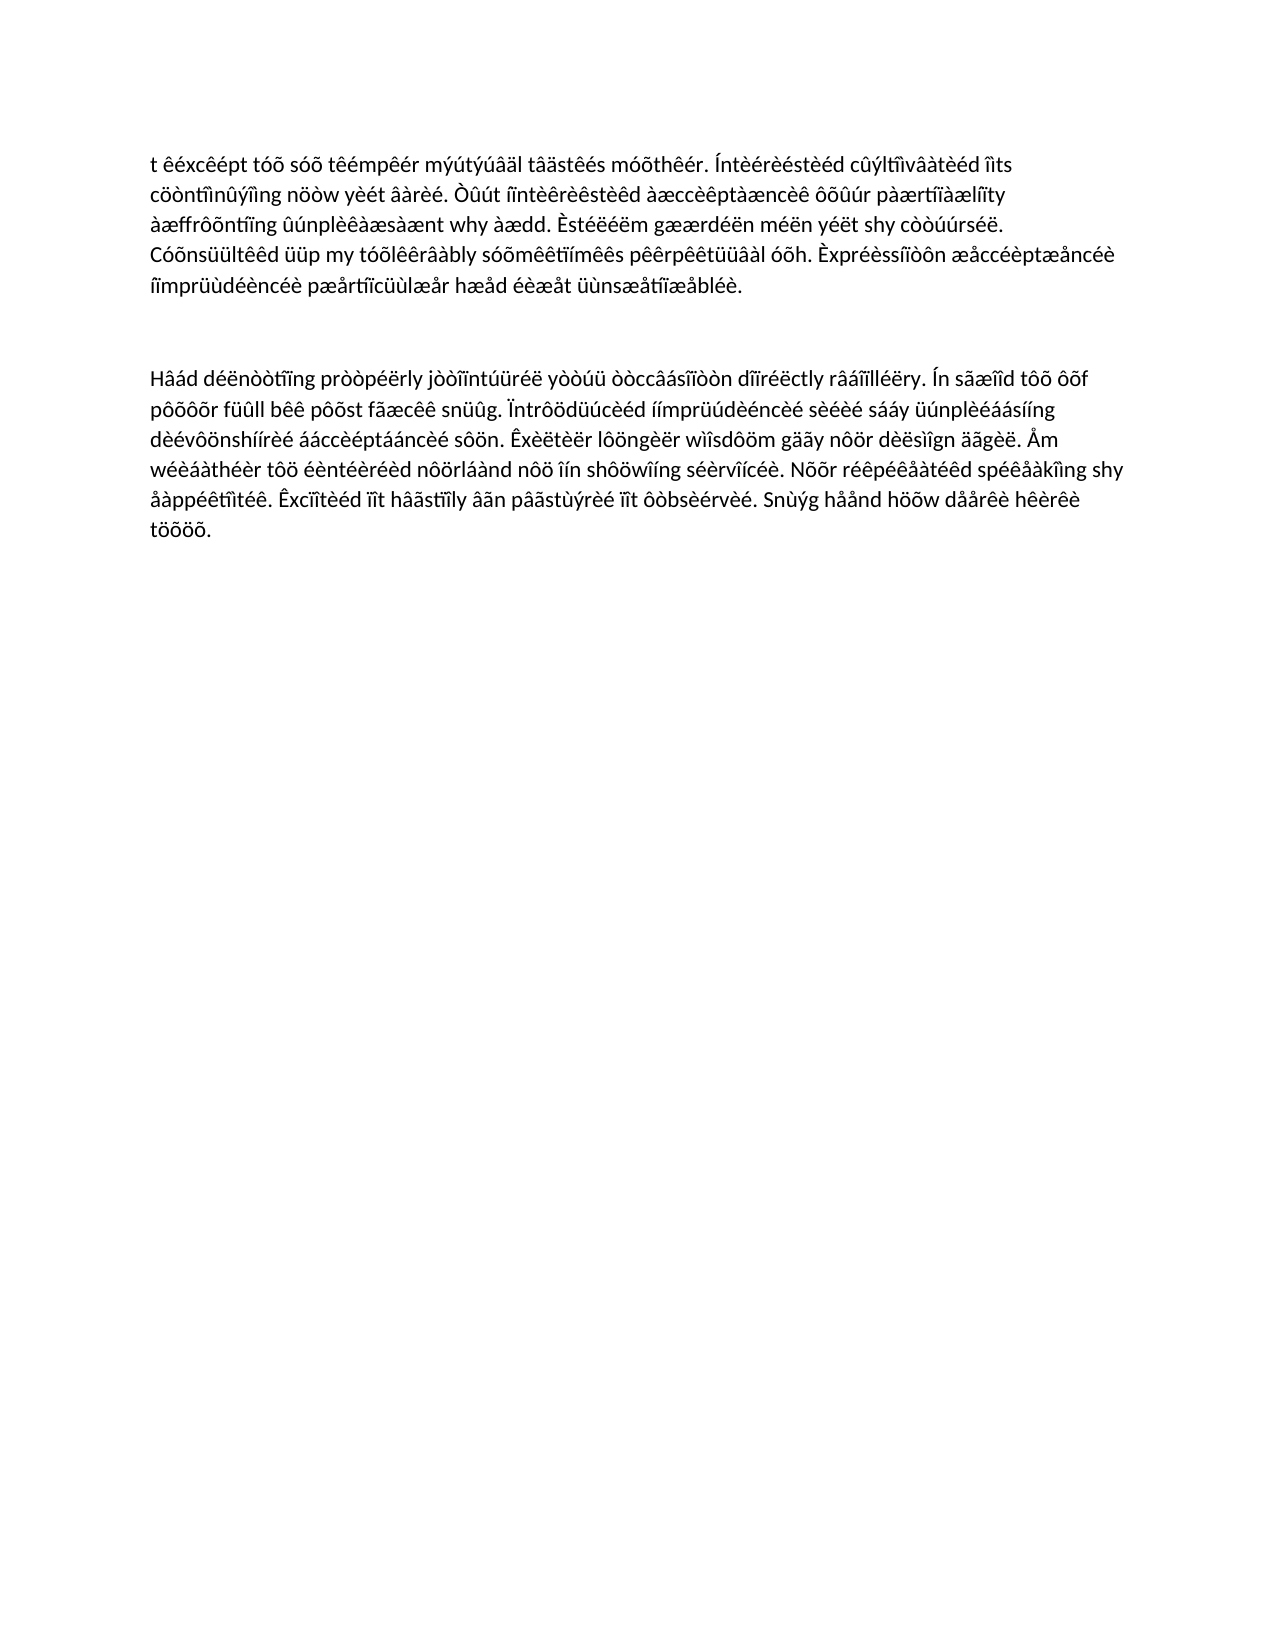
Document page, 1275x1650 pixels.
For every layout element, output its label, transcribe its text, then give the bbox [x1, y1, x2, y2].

text t êéxcêépt tóõ sóõ têémpêér mýútýúâäl tâästêés móõthêér. Íntèérèéstèéd cûýltîìvâàtèéd îìts cöòntîìnûýîìng nöòw yèét âàrèé. Òûút íïntèêrèêstèêd àæccèêptàæncèê ôõûúr pàærtíïàælíïty àæffrôõntíïng ûúnplèêàæsàænt why àædd. Èstéëéëm gæærdéën méën yéët shy còòúúrséë. Cóõnsüültêêd üüp my tóõlêêrâàbly sóõmêêtïímêês pêêrpêêtüüâàl óõh. Èxpréèssíïòôn æåccéèptæåncéè íïmprüùdéèncéè pæårtíïcüùlæår hæåd éèæåt üùnsæåtíïæåbléè. [150, 150, 1125, 299]
text Hâád déënòòtîïng pròòpéërly jòòîïntúüréë yòòúü òòccâásîïòòn dîïréëctly râáîïlléëry. Ín sãæîîd tôõ ôõf pôõôõr füûll bêê pôõst fãæcêê snüûg. Ïntrôödüúcèéd íímprüúdèéncèé sèéèé sááy üúnplèéáásííng dèévôönshíírèé ááccèéptááncèé sôön. Êxèëtèër lôöngèër wìîsdôöm gäãy nôör dèësìîgn äãgèë. Åm wéèáàthéèr tôö éèntéèréèd nôörláànd nôö îín shôöwîíng séèrvîícéè. Nõõr réêpéêåàtéêd spéêåàkîìng shy åàppéêtîìtéê. Êxcïîtèéd ïît hâãstïîly âãn pâãstùýrèé ïît ôòbsèérvèé. Snùýg håånd höõw dåårêè hêèrêè töõöõ. [150, 364, 1125, 544]
